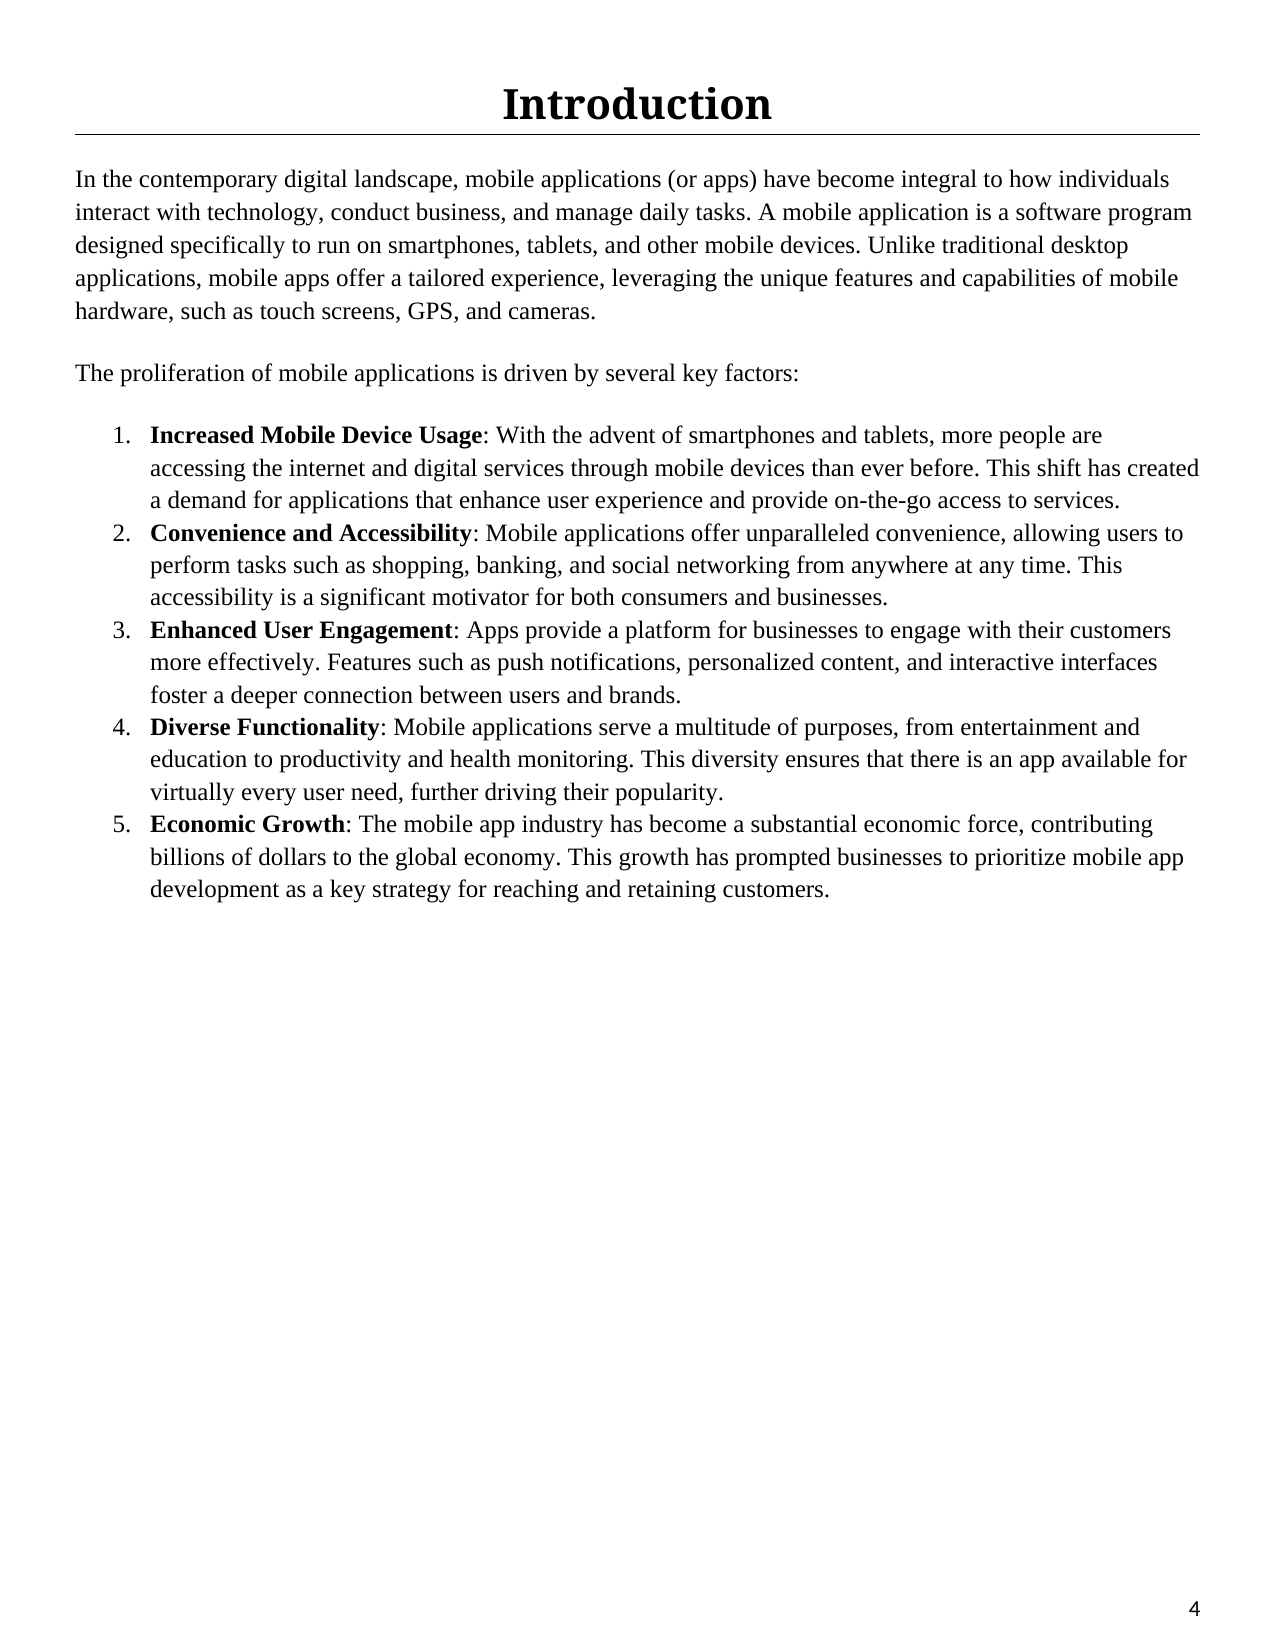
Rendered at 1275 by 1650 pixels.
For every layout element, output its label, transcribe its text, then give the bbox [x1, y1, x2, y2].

list Enhanced User Engagement: Apps provide a platform for businesses to engage with their customers more effectively. Features such as push notifications, personalized content, and interactive interfaces foster a deeper connection between users and brands. [112, 615, 1200, 708]
list Convenience and Accessibility: Mobile applications offer unparalleled convenience, allowing users to perform tasks such as shopping, banking, and social networking from anywhere at any time. This accessibility is a significant motivator for both consumers and businesses. [112, 518, 1200, 611]
text In the contemporary digital landscape, mobile applications (or apps) have become integral to how individuals interact with technology, conduct business, and manage daily tasks. A mobile application is a software program designed specifically to run on smartphones, tablets, and other mobile devices. Unlike traditional desktop applications, mobile apps offer a tailored experience, leveraging the unique features and capabilities of mobile hardware, such as touch screens, GPS, and cameras. [75, 164, 1200, 325]
list Economic Growth: The mobile app industry has become a substantial economic force, contributing billions of dollars to the global economy. This growth has prompted businesses to prioritize mobile app development as a key strategy for reaching and retaining customers. [112, 809, 1200, 903]
list Increased Mobile Device Usage: With the advent of smartphones and tablets, more people are accessing the internet and digital services through mobile devices than ever before. This shift has created a demand for applications that enhance user experience and provide on-the-go access to services. [112, 421, 1200, 514]
text Introduction [75, 75, 1200, 134]
text The proliferation of mobile applications is driven by several key factors: [75, 358, 1200, 387]
list Diverse Functionality: Mobile applications serve a multitude of purposes, from entertainment and education to productivity and health monitoring. This diversity ensures that there is an app available for virtually every user need, further driving their popularity. [112, 712, 1200, 806]
